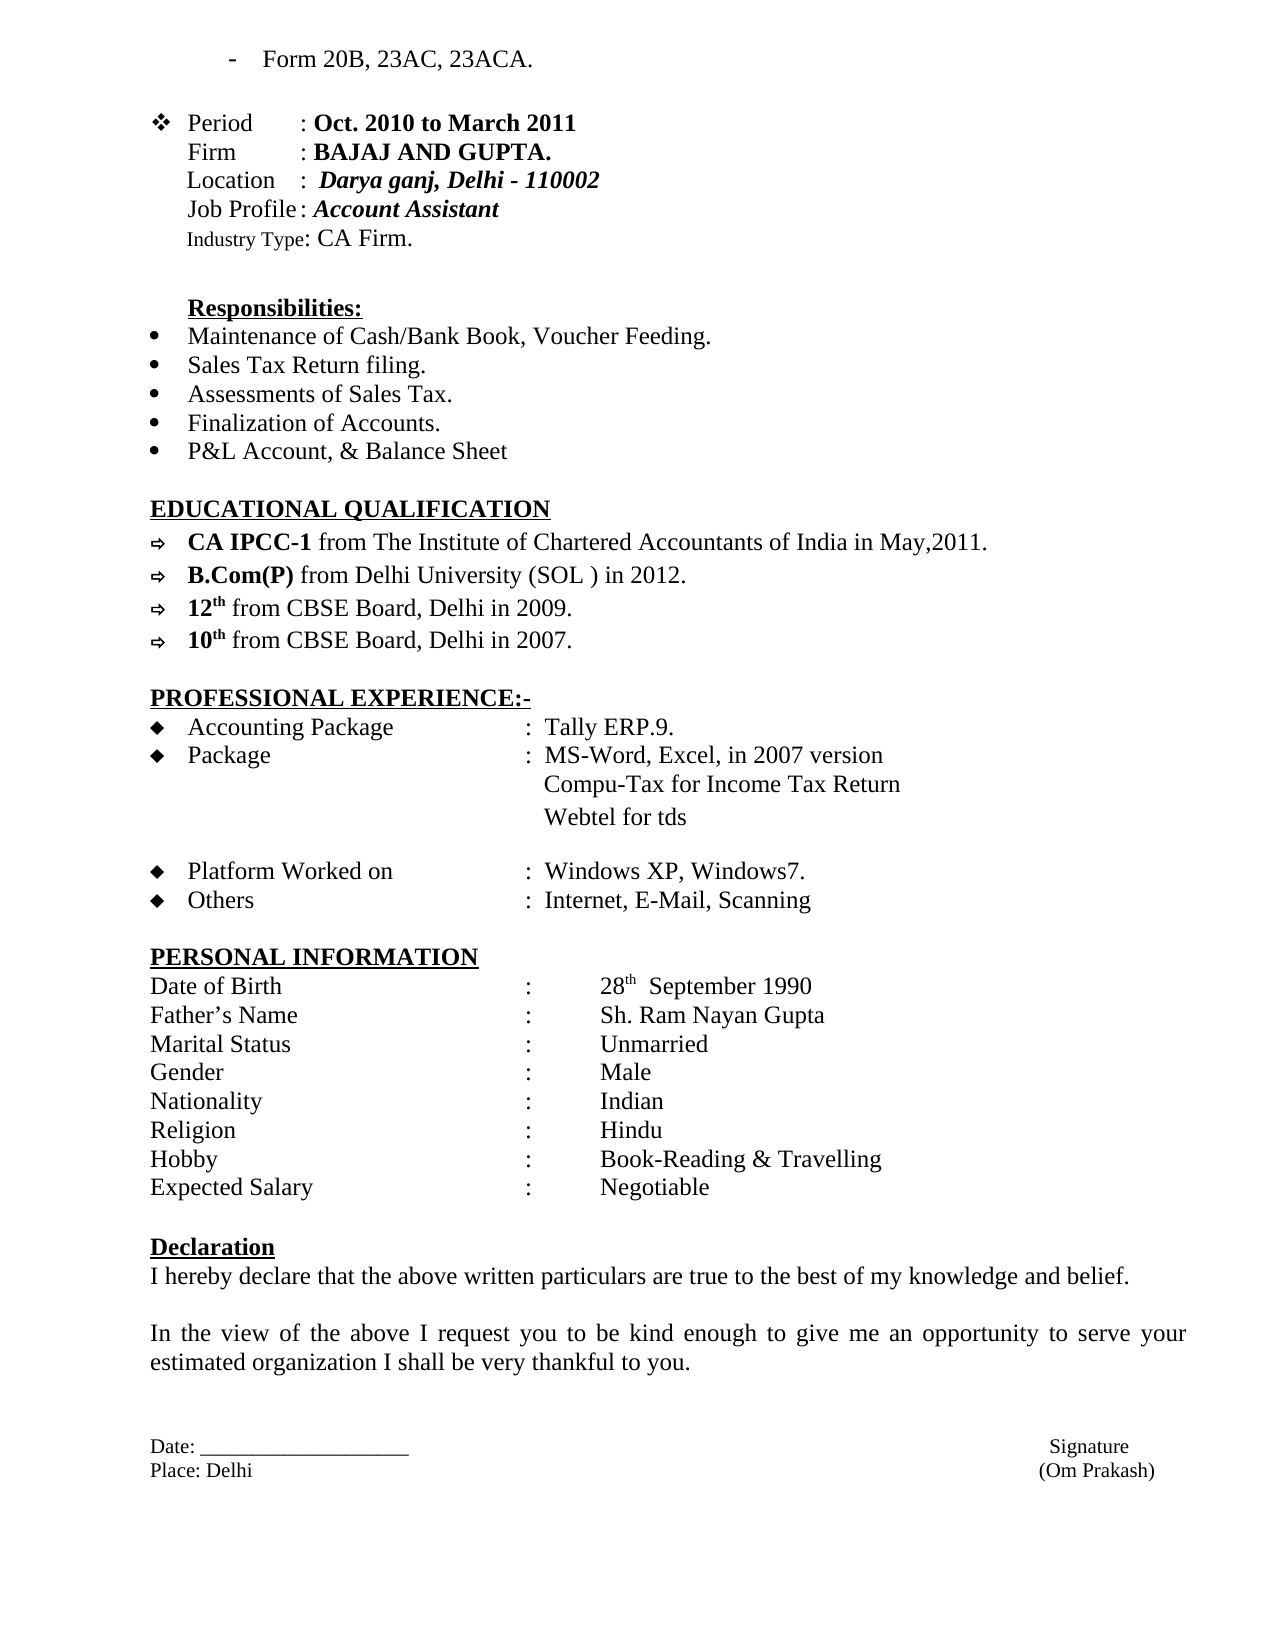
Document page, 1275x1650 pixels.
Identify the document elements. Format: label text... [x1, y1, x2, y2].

subtitle Place: Delhi (Om Prakash) [150, 1458, 1188, 1482]
text Location : Darya ganj, Delhi - 110002 [150, 166, 1188, 194]
list Webtel for tds [187, 802, 1188, 831]
text Date: ____________________ Signature [150, 1433, 1188, 1458]
text Father’s Name : Sh. Ram Nayan Gupta [150, 1000, 1188, 1029]
list Others : Internet, E-Mail, Scanning [150, 885, 1188, 914]
text Gender : Male [150, 1057, 1188, 1086]
text Religion : Hindu [150, 1115, 1188, 1144]
list 12th from CBSE Board, Delhi in 2009. [150, 593, 1188, 621]
list Finalization of Accounts. [150, 408, 1188, 436]
list Assessments of Sales Tax. [150, 379, 1188, 408]
subtitle Declaration [150, 1232, 1188, 1261]
text Industry Type: CA Firm. [150, 223, 1188, 252]
text Responsibilities: [187, 293, 1188, 321]
subtitle PERSONAL INFORMATION [150, 942, 1188, 971]
text In the view of the above I request you to be kind enough to give me an opportunity to serve your estimated organization I shall be very thankful to you. [150, 1318, 1188, 1376]
text Marital Status : Unmarried [150, 1029, 1188, 1057]
list P&L Account, & Balance Sheet [150, 436, 1188, 465]
list 10th from CBSE Board, Delhi in 2007. [150, 626, 1188, 654]
list Maintenance of Cash/Bank Book, Voucher Feeding. [150, 321, 1188, 350]
list Platform Worked on : Windows XP, Windows7. [150, 856, 1188, 885]
list CA IPCC-1 from The Institute of Chartered Accountants of India in May,2011. [150, 527, 1188, 556]
text Date of Birth : 28th September 1990 [150, 971, 1188, 1000]
list Sales Tax Return filing. [150, 350, 1188, 379]
text Firm : BAJAJ AND GUPTA. [187, 137, 1188, 166]
text Expected Salary : Negotiable [150, 1172, 1188, 1201]
text EDUCATIONAL QUALIFICATION [150, 494, 1188, 523]
list B.Com(P) from Delhi University (SOL ) in 2012. [150, 560, 1188, 588]
text Job Profile : Account Assistant [187, 194, 1188, 223]
text I hereby declare that the above written particulars are true to the best of my knowledge and belief. [150, 1261, 1188, 1290]
list Package : MS-Word, Excel, in 2007 version [150, 741, 1188, 769]
list Accounting Package : Tally ERP.9. [150, 712, 1188, 741]
list Period : Oct. 2010 to March 2011 [150, 108, 1188, 137]
subtitle Hobby : Book-Reading & Travelling [150, 1144, 1188, 1172]
list Form 20B, 23AC, 23ACA. [225, 44, 1188, 75]
text Nationality : Indian [150, 1086, 1188, 1115]
list Compu-Tax for Income Tax Return [525, 769, 1188, 798]
subtitle PROFESSIONAL EXPERIENCE:- [150, 683, 1188, 712]
